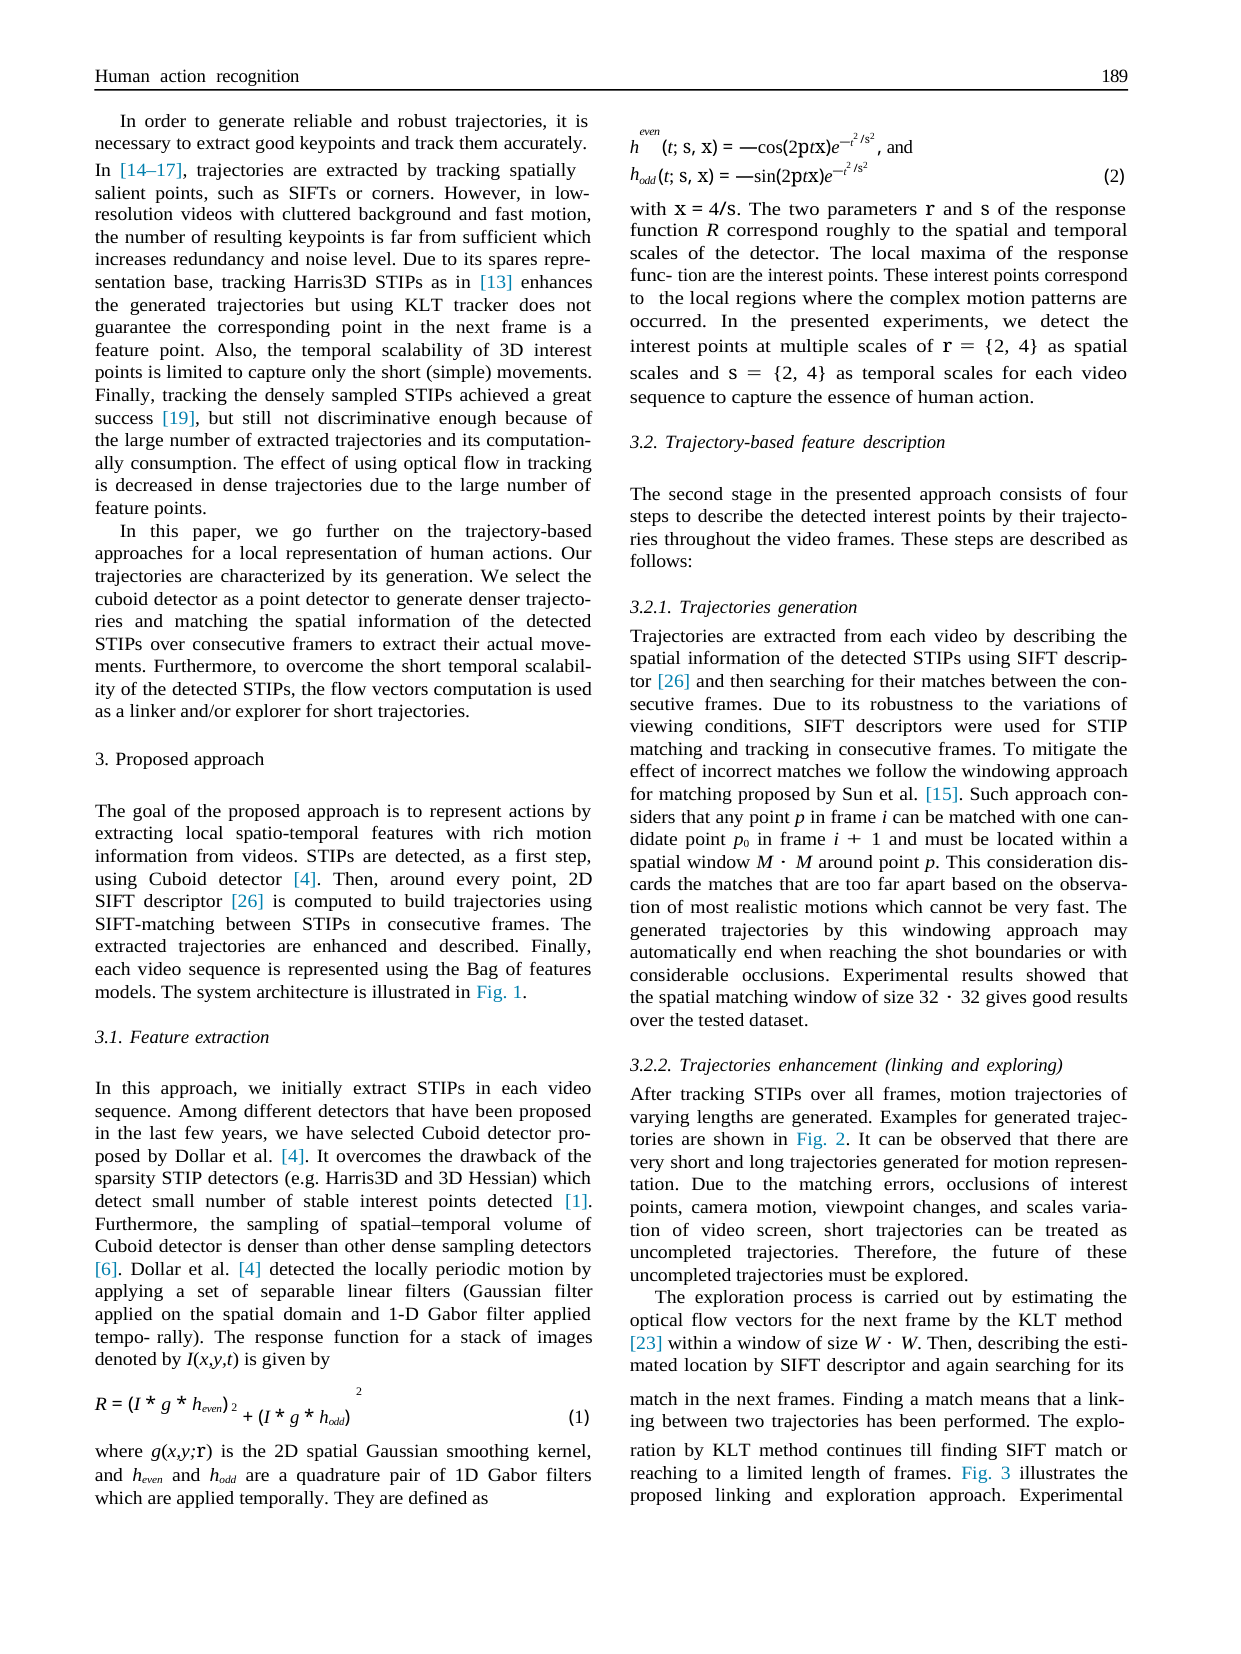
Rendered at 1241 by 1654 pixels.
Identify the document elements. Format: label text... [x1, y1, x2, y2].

text R = (I * g * heven) [94, 1390, 237, 1416]
text function R correspond roughly to the spatial and temporal scales of the detector. The local maxima of the response func- tion are the interest points. These interest points correspond to the local regions where the complex motion patterns are occurred. In the presented experiments, we detect the interest points at multiple scales of r = {2, 4} as spatial scales and s = {2, 4} as temporal scales for each video sequence to capture the essence of human action. [629, 219, 1128, 407]
text The second stage in the presented approach consists of four steps to describe the detected interest points by their trajecto- ries throughout the video frames. These steps are described as follows: [629, 482, 1128, 572]
list Trajectory-based feature description [630, 431, 1163, 453]
text [23] within a window of size W · W. Then, describing the esti- mated location by SIFT descriptor and again searching for its [629, 1332, 1128, 1376]
text In this paper, we go further on the trajectory-based approaches for a local representation of human actions. Our trajectories are characterized by its generation. We select the cuboid detector as a point detector to generate denser trajecto- ries and matching the spatial information of the detected STIPs over consecutive framers to extract their actual move- ments. Furthermore, to overcome the short temporal scalabil- ity of the detected STIPs, the flow vectors computation is used as a linker and/or explorer for short trajectories. [94, 519, 593, 722]
list Trajectories generation [630, 596, 1163, 617]
picture [630, 1336, 635, 1352]
text match in the next frames. Finding a match means that a link- [629, 1390, 1163, 1409]
list Feature extraction [95, 1026, 597, 1048]
text Trajectories are extracted from each video by describing the spatial information of the detected STIPs using SIFT descrip- tor [26] and then searching for their matches between the con- secutive frames. Due to its robustness to the variations of viewing conditions, SIFT descriptors were used for STIP matching and tracking in consecutive frames. To mitigate the effect of incorrect matches we follow the windowing approach for matching proposed by Sun et al. [15]. Such approach con- siders that any point p in frame i can be matched with one can- didate point p0 in frame i + 1 and must be located within a spatial window M · M around point p. This consideration dis- cards the matches that are too far apart based on the observa- tion of most realistic motions which cannot be very fast. The generated trajectories by this windowing approach may automatically end when reaching the shot boundaries or with considerable occlusions. Experimental results showed that the spatial matching window of size 32 · 32 gives good results over the tested dataset. [629, 625, 1128, 1031]
text The goal of the proposed approach is to represent actions by extracting local spatio-temporal features with rich motion information from videos. STIPs are detected, as a first step, using Cuboid detector [4]. Then, around every point, 2D SIFT descriptor [26] is computed to build trajectories using SIFT-matching between STIPs in consecutive frames. The extracted trajectories are enhanced and described. Finally, each video sequence is represented using the Bag of features models. The system architecture is illustrated in Fig. 1. [94, 800, 593, 1002]
list Proposed approach [95, 748, 597, 769]
text In this approach, we initially extract STIPs in each video sequence. Among different detectors that have been proposed in the last few years, we have selected Cuboid detector pro- posed by Dollar et al. [4]. It overcomes the drawback of the sparsity STIP detectors (e.g. Harris3D and 3D Hessian) which detect small number of stable interest points detected [1]. Furthermore, the sampling of spatial–temporal volume of Cuboid detector is denser than other dense sampling detectors [6]. Dollar et al. [4] detected the locally periodic motion by applying a set of separable linear filters (Gaussian filter applied on the spatial domain and 1-D Gabor filter applied tempo- rally). The response function for a stack of images denoted by I(x,y,t) is given by [94, 1077, 593, 1370]
text After tracking STIPs over all frames, motion trajectories of varying lengths are generated. Examples for generated trajec- tories are shown in Fig. 2. It can be observed that there are very short and long trajectories generated for motion represen- tation. Due to the matching errors, occlusions of interest points, camera motion, viewpoint changes, and scales varia- tion of video screen, short trajectories can be treated as uncompleted trajectories. Therefore, the future of these uncompleted trajectories must be explored. [629, 1083, 1128, 1285]
picture [95, 1262, 100, 1278]
text (1) [568, 1404, 596, 1429]
text resolution videos with cluttered background and fast motion, the number of resulting keypoints is far from sufficient which increases redundancy and noise level. Due to its spares repre- sentation base, tracking Harris3D STIPs as in [13] enhances the generated trajectories but using KLT tracker does not guarantee the corresponding point in the next frame is a feature point. Also, the temporal scalability of 3D interest points is limited to capture only the short (simple) movements. Finally, tracking the densely sampled STIPs achieved a great success [19], but still not discriminative enough because of the large number of extracted trajectories and its computation- ally consumption. The effect of using optical flow in tracking is decreased in dense trajectories due to the large number of feature points. [94, 203, 593, 518]
text Human action recognition 189 [94, 65, 1163, 87]
text where g(x,y;r) is the 2D spatial Gaussian smoothing kernel, and heven and hodd are a quadrature pair of 1D Gabor filters which are applied temporally. They are defined as [94, 1438, 592, 1508]
text In [14–17], trajectories are extracted by tracking spatially salient points, such as SIFTs or corners. However, in low- [94, 159, 596, 203]
text + (I * g * hodd) [242, 1404, 366, 1429]
text (t; s, x) = —sin(2ptx)e—t2 /s2 (2) [658, 160, 1163, 188]
picture [176, 163, 180, 179]
text The exploration process is carried out by estimating the optical flow vectors for the next frame by the KLT method [629, 1286, 1128, 1331]
text with x = 4/s. The two parameters r and s of the response [630, 203, 1163, 219]
text h (t; s, x) = —cos(2ptx)e—t2 /s2 , and [629, 130, 1163, 159]
picture [952, 787, 956, 803]
text In order to generate reliable and robust trajectories, it is necessary to extract good keypoints and track them accurately. [94, 109, 597, 154]
picture [933, 788, 937, 798]
picture [310, 872, 314, 888]
picture [170, 412, 174, 422]
text ration by KLT method continues till finding SIFT match or reaching to a limited length of frames. Fig. 3 illustrates the proposed linking and exploration approach. Experimental [630, 1439, 1128, 1506]
text hodd [630, 163, 657, 188]
picture [255, 1262, 259, 1278]
list Trajectories enhancement (linking and exploring) [630, 1054, 1163, 1075]
text ing between two trajectories has been performed. The explo- [629, 1410, 1163, 1432]
